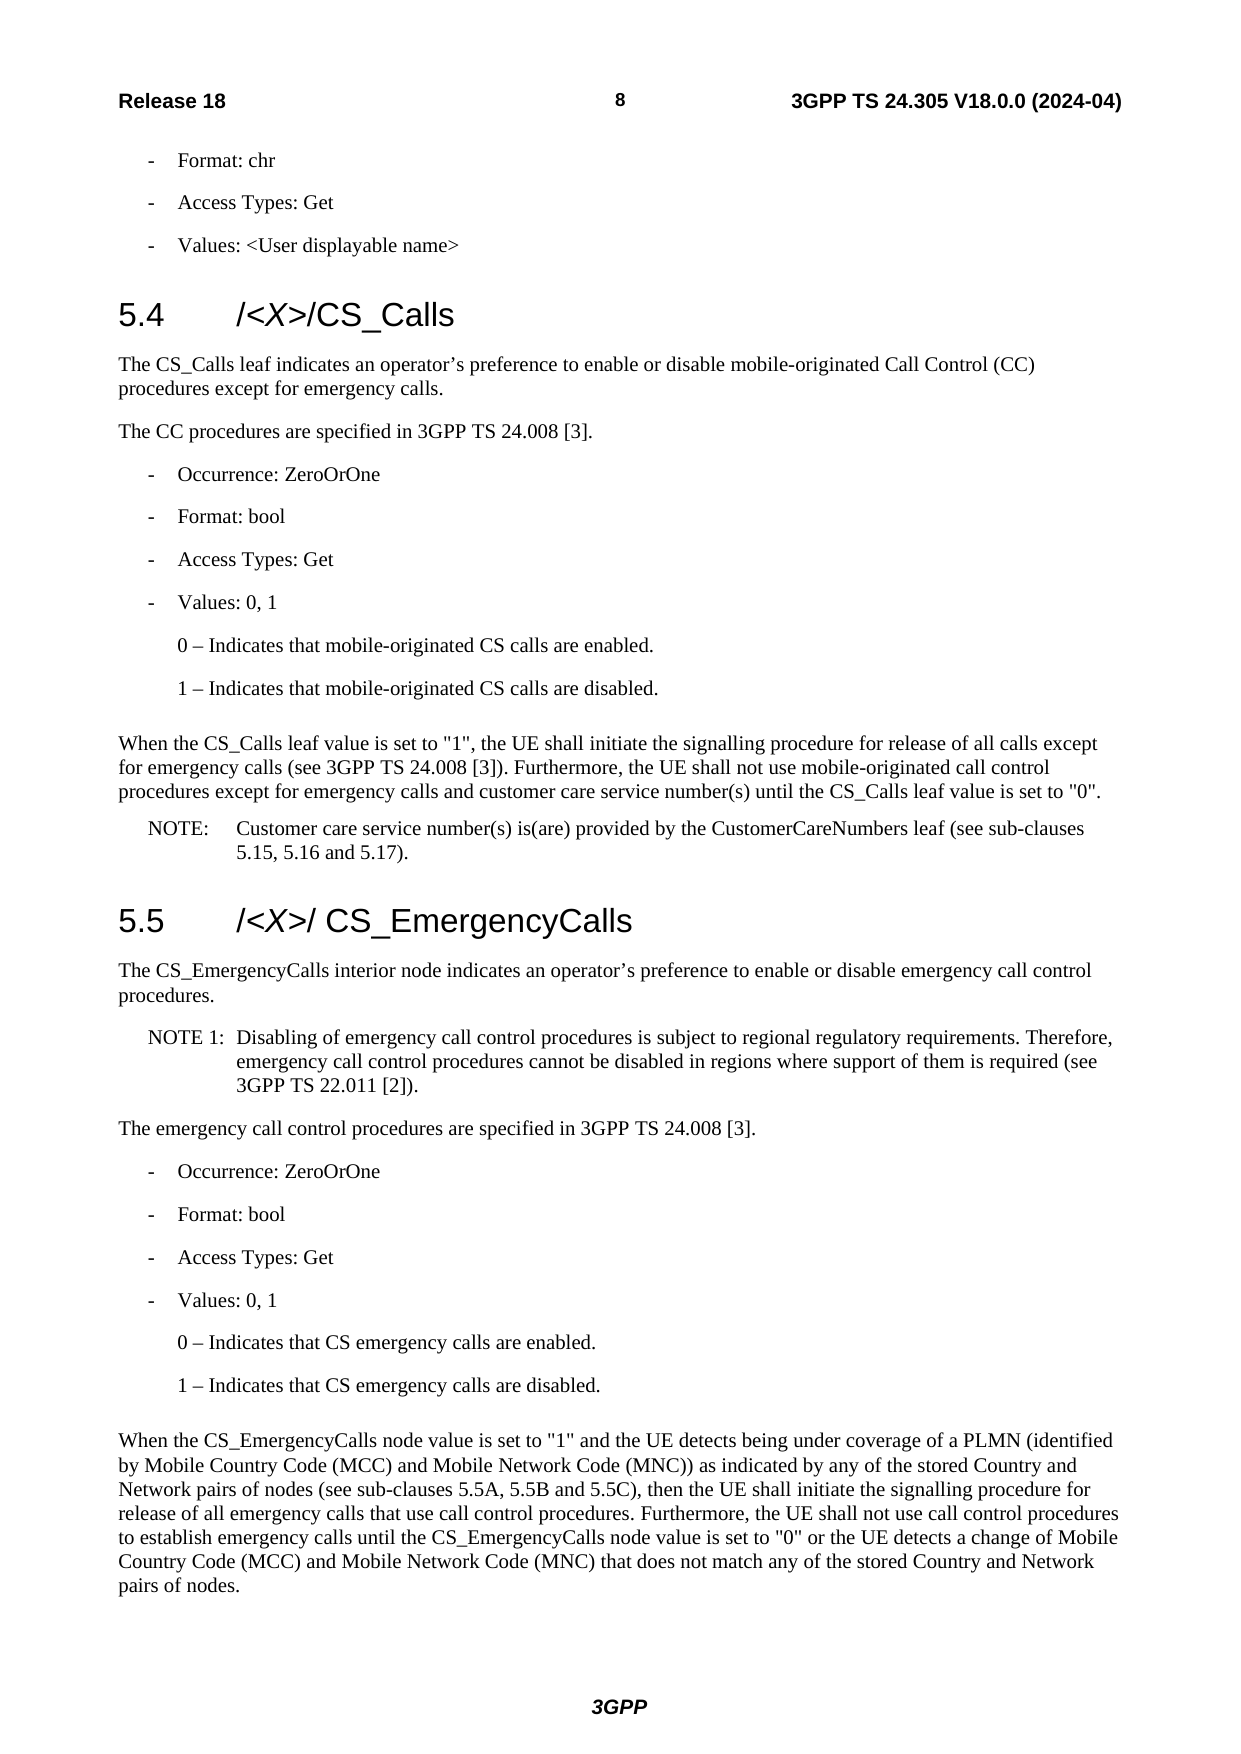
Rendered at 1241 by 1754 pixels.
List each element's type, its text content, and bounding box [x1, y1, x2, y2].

text 1 – Indicates that mobile-originated CS calls are disabled. [177, 676, 1122, 700]
text - Occurrence: ZeroOrOne [148, 462, 1122, 486]
text - Format: chr [148, 147, 1122, 172]
text 0 – Indicates that CS emergency calls are enabled. [177, 1330, 1122, 1354]
text The CS_EmergencyCalls interior node indicates an operator’s preference to enable or disable emergency call control procedures. [118, 958, 1122, 1007]
text - Access Types: Get [148, 547, 1122, 571]
text The emergency call control procedures are specified in 3GPP TS 24.008 [3]. [118, 1116, 1122, 1140]
text When the CS_EmergencyCalls node value is set to "1" and the UE detects being under coverage of a PLMN (identified by Mobile Country Code (MCC) and Mobile Network Code (MNC)) as indicated by any of the stored Country and Network pairs of nodes (see sub-clauses 5.5A, 5.5B and 5.5C), then the UE shall initiate the signalling procedure for release of all emergency calls that use call control procedures. Furthermore, the UE shall not use call control procedures to establish emergency calls until the CS_EmergencyCalls node value is set to "0" or the UE detects a change of Mobile Country Code (MCC) and Mobile Network Code (MNC) that does not match any of the stored Country and Network pairs of nodes. [118, 1428, 1122, 1597]
text - Format: bool [148, 1202, 1122, 1226]
text NOTE: Customer care service number(s) is(are) provided by the CustomerCareNumbers leaf (see sub-clauses 5.15, 5.16 and 5.17). [148, 816, 1122, 864]
text - Access Types: Get [148, 1245, 1122, 1269]
text 0 – Indicates that mobile-originated CS calls are enabled. [177, 633, 1122, 657]
subtitle 5.5 /<X>/ CS_EmergencyCalls [118, 901, 1122, 940]
text - Values: 0, 1 [148, 1287, 1122, 1312]
text 1 – Indicates that CS emergency calls are disabled. [177, 1373, 1122, 1397]
text - Format: bool [148, 504, 1122, 528]
subtitle 5.4 /<X>/CS_Calls [118, 295, 1122, 333]
text NOTE 1: Disabling of emergency call control procedures is subject to regional regulatory requirements. Therefore, emergency call control procedures cannot be disabled in regions where support of them is required (see 3GPP TS 22.011 [2]). [148, 1025, 1122, 1097]
text - Access Types: Get [148, 190, 1122, 214]
text The CC procedures are specified in 3GPP TS 24.008 [3]. [118, 419, 1122, 443]
text The CS_Calls leaf indicates an operator’s preference to enable or disable mobile-originated Call Control (CC) procedures except for emergency calls. [118, 352, 1122, 400]
text - Values: <User displayable name> [148, 233, 1122, 257]
text - Occurrence: ZeroOrOne [148, 1159, 1122, 1183]
text - Values: 0, 1 [148, 590, 1122, 614]
text When the CS_Calls leaf value is set to "1", the UE shall initiate the signalling procedure for release of all calls except for emergency calls (see 3GPP TS 24.008 [3]). Furthermore, the UE shall not use mobile-originated call control procedures except for emergency calls and customer care service number(s) until the CS_Calls leaf value is set to "0". [118, 731, 1122, 803]
